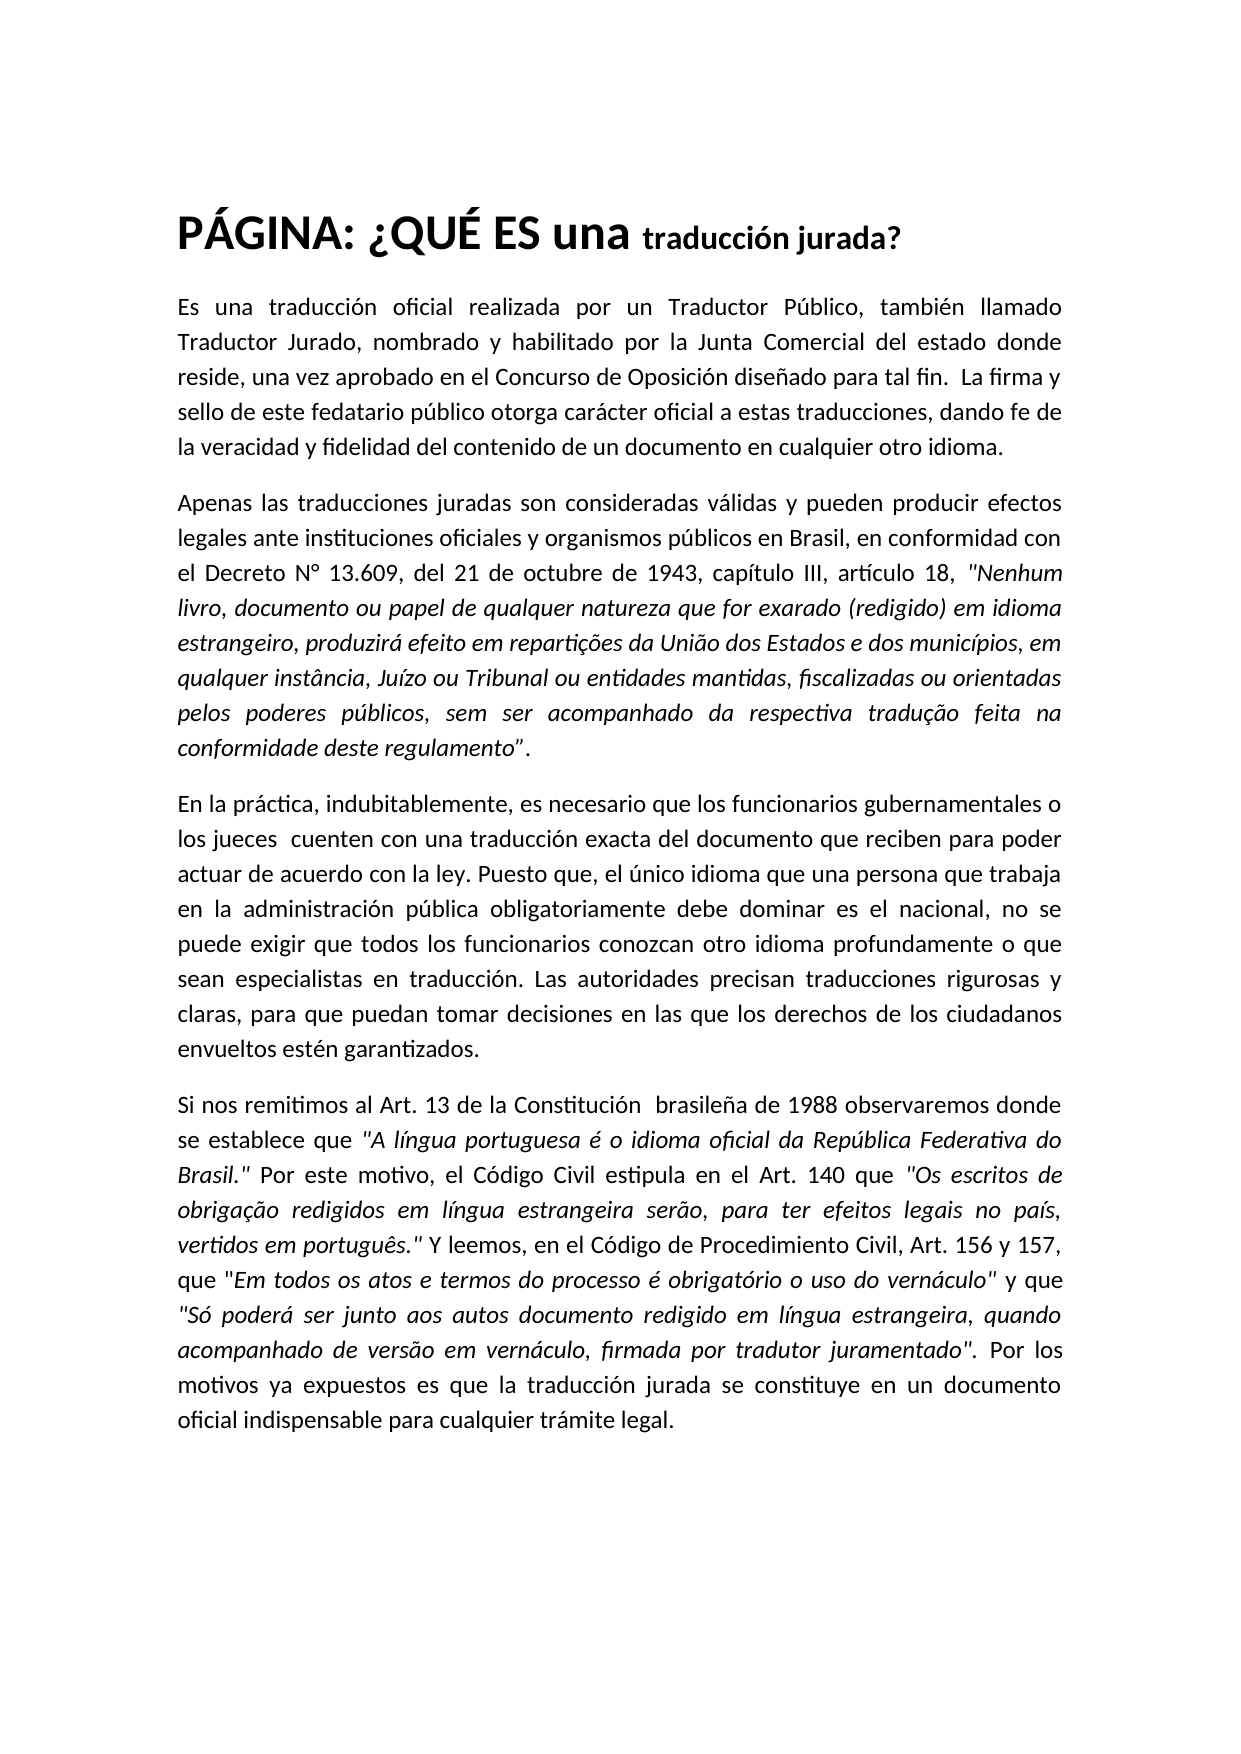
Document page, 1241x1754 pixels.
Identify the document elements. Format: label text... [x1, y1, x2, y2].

text En la práctica, indubitablemente, es necesario que los funcionarios gubernamentales o los jueces cuenten con una traducción exacta del documento que reciben para poder actuar de acuerdo con la ley. Puesto que, el único idioma que una persona que trabaja en la administración pública obligatoriamente debe dominar es el nacional, no se puede exigir que todos los funcionarios conozcan otro idioma profundamente o que sean especialistas en traducción. Las autoridades precisan traducciones rigurosas y claras, para que puedan tomar decisiones en las que los derechos de los ciudadanos envueltos estén garantizados. [177, 788, 1063, 1064]
text Apenas las traducciones juradas son consideradas válidas y pueden producir efectos legales ante instituciones oficiales y organismos públicos en Brasil, en conformidad con el Decreto N° 13.609, del 21 de octubre de 1943, capítulo III, artículo 18, "Nenhum livro, documento ou papel de qualquer natureza que for exarado (redigido) em idioma estrangeiro, produzirá efeito em repartições da União dos Estados e dos municípios, em qualquer instância, Juízo ou Tribunal ou entidades mantidas, fiscalizadas ou orientadas pelos poderes públicos, sem ser acompanhado da respectiva tradução feita na conformidade deste regulamento”. [177, 487, 1063, 763]
text Si nos remitimos al Art. 13 de la Constitución brasileña de 1988 observaremos donde se establece que "A língua portuguesa é o idioma oficial da República Federativa do Brasil." Por este motivo, el Código Civil estipula en el Art. 140 que "Os escritos de obrigação redigidos em língua estrangeira serão, para ter efeitos legais no país, vertidos em português." Y leemos, en el Código de Procedimiento Civil, Art. 156 y 157, que "Em todos os atos e termos do processo é obrigatório o uso do vernáculo" y que "Só poderá ser junto aos autos documento redigido em língua estrangeira, quando acompanhado de versão em vernáculo, firmada por tradutor juramentado". Por los motivos ya expuestos es que la traducción jurada se constituye en un documento oficial indispensable para cualquier trámite legal. [177, 1089, 1063, 1434]
text PÁGINA: ¿QUÉ ES una traducción jurada? [177, 201, 1063, 262]
text Es una traducción oficial realizada por un Traductor Público, también llamado Traductor Jurado, nombrado y habilitado por la Junta Comercial del estado donde reside, una vez aprobado en el Concurso de Oposición diseñado para tal fin. La firma y sello de este fedatario público otorga carácter oficial a estas traducciones, dando fe de la veracidad y fidelidad del contenido de un documento en cualquier otro idioma. [177, 292, 1063, 462]
